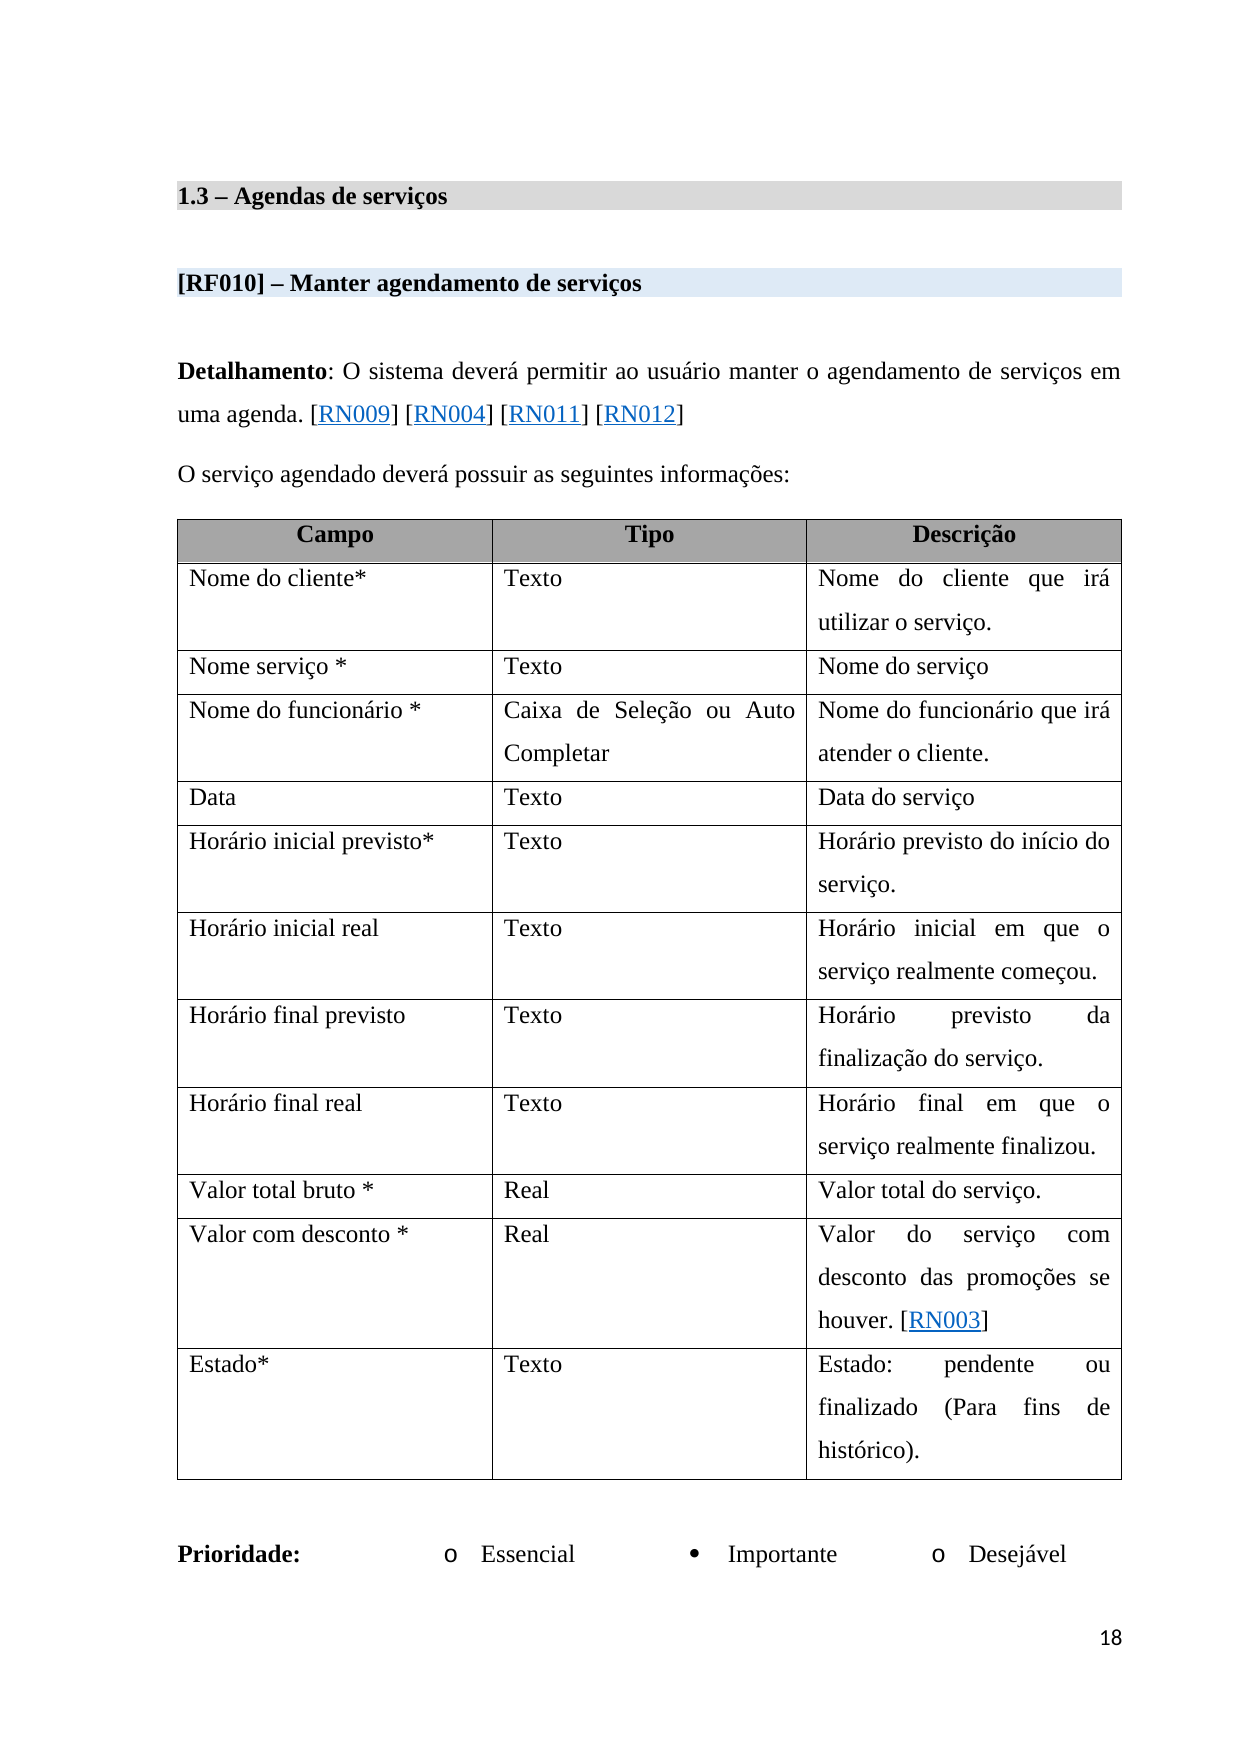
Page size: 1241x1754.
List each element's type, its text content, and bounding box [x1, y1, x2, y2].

table_cell Real [493, 1175, 806, 1218]
table_cell Nome do serviço [807, 651, 1121, 694]
table_cell Texto [493, 651, 806, 694]
table_cell Nome do funcionário * [178, 695, 492, 781]
table_cell Texto [493, 564, 806, 650]
text Detalhamento: O sistema deverá permitir ao usuário manter o agendamento de serviços em uma agenda. [RN009] [RN004] [RN011] [RN012] [177, 356, 1122, 428]
subtitle [RF010] – Manter agendamento de serviços [177, 268, 1122, 297]
table_cell Valor com desconto * [178, 1219, 492, 1348]
table_cell Valor do serviço com desconto das promoções se houver. [RN003] [807, 1219, 1121, 1348]
table_header Essencial [402, 1539, 641, 1583]
table_header Descrição [807, 520, 1121, 562]
table_cell Valor total bruto * [178, 1175, 492, 1218]
table_cell Horário final previsto [178, 1000, 492, 1087]
table_cell Horário final real [178, 1088, 492, 1174]
table_header Desejável [882, 1539, 1122, 1583]
table_cell Nome serviço * [178, 651, 492, 694]
table_header Tipo [493, 520, 806, 562]
text O serviço agendado deverá possuir as seguintes informações: [177, 459, 1122, 487]
table_cell Horário inicial real [178, 913, 492, 999]
table_cell Data do serviço [807, 782, 1121, 825]
table_cell Estado* [178, 1349, 492, 1478]
table_header Campo [178, 520, 492, 562]
table_cell Horário inicial previsto* [178, 826, 492, 912]
table_cell Horário final em que o serviço realmente finalizou. [807, 1088, 1121, 1174]
table_cell Data [178, 782, 492, 825]
table_cell Nome do cliente* [178, 564, 492, 650]
table_cell Horário previsto da finalização do serviço. [807, 1000, 1121, 1087]
table_cell Texto [493, 1088, 806, 1174]
table_cell Real [493, 1219, 806, 1348]
table_header Prioridade: [166, 1539, 402, 1583]
table_header Importante [641, 1539, 882, 1583]
table_cell Texto [493, 913, 806, 999]
subtitle 1.3 – Agendas de serviços [177, 181, 1122, 210]
table_cell Estado: pendente ou finalizado (Para fins de histórico). [807, 1349, 1121, 1478]
table_cell Horário inicial em que o serviço realmente começou. [807, 913, 1121, 999]
table_cell Nome do cliente que irá utilizar o serviço. [807, 564, 1121, 650]
table_cell Horário previsto do início do serviço. [807, 826, 1121, 912]
table_cell Valor total do serviço. [807, 1175, 1121, 1218]
table_cell Caixa de Seleção ou Auto Completar [493, 695, 806, 781]
table_cell Texto [493, 1349, 806, 1478]
table_cell Texto [493, 1000, 806, 1087]
table_cell Nome do funcionário que irá atender o cliente. [807, 695, 1121, 781]
table_cell Texto [493, 826, 806, 912]
table_cell Texto [493, 782, 806, 825]
